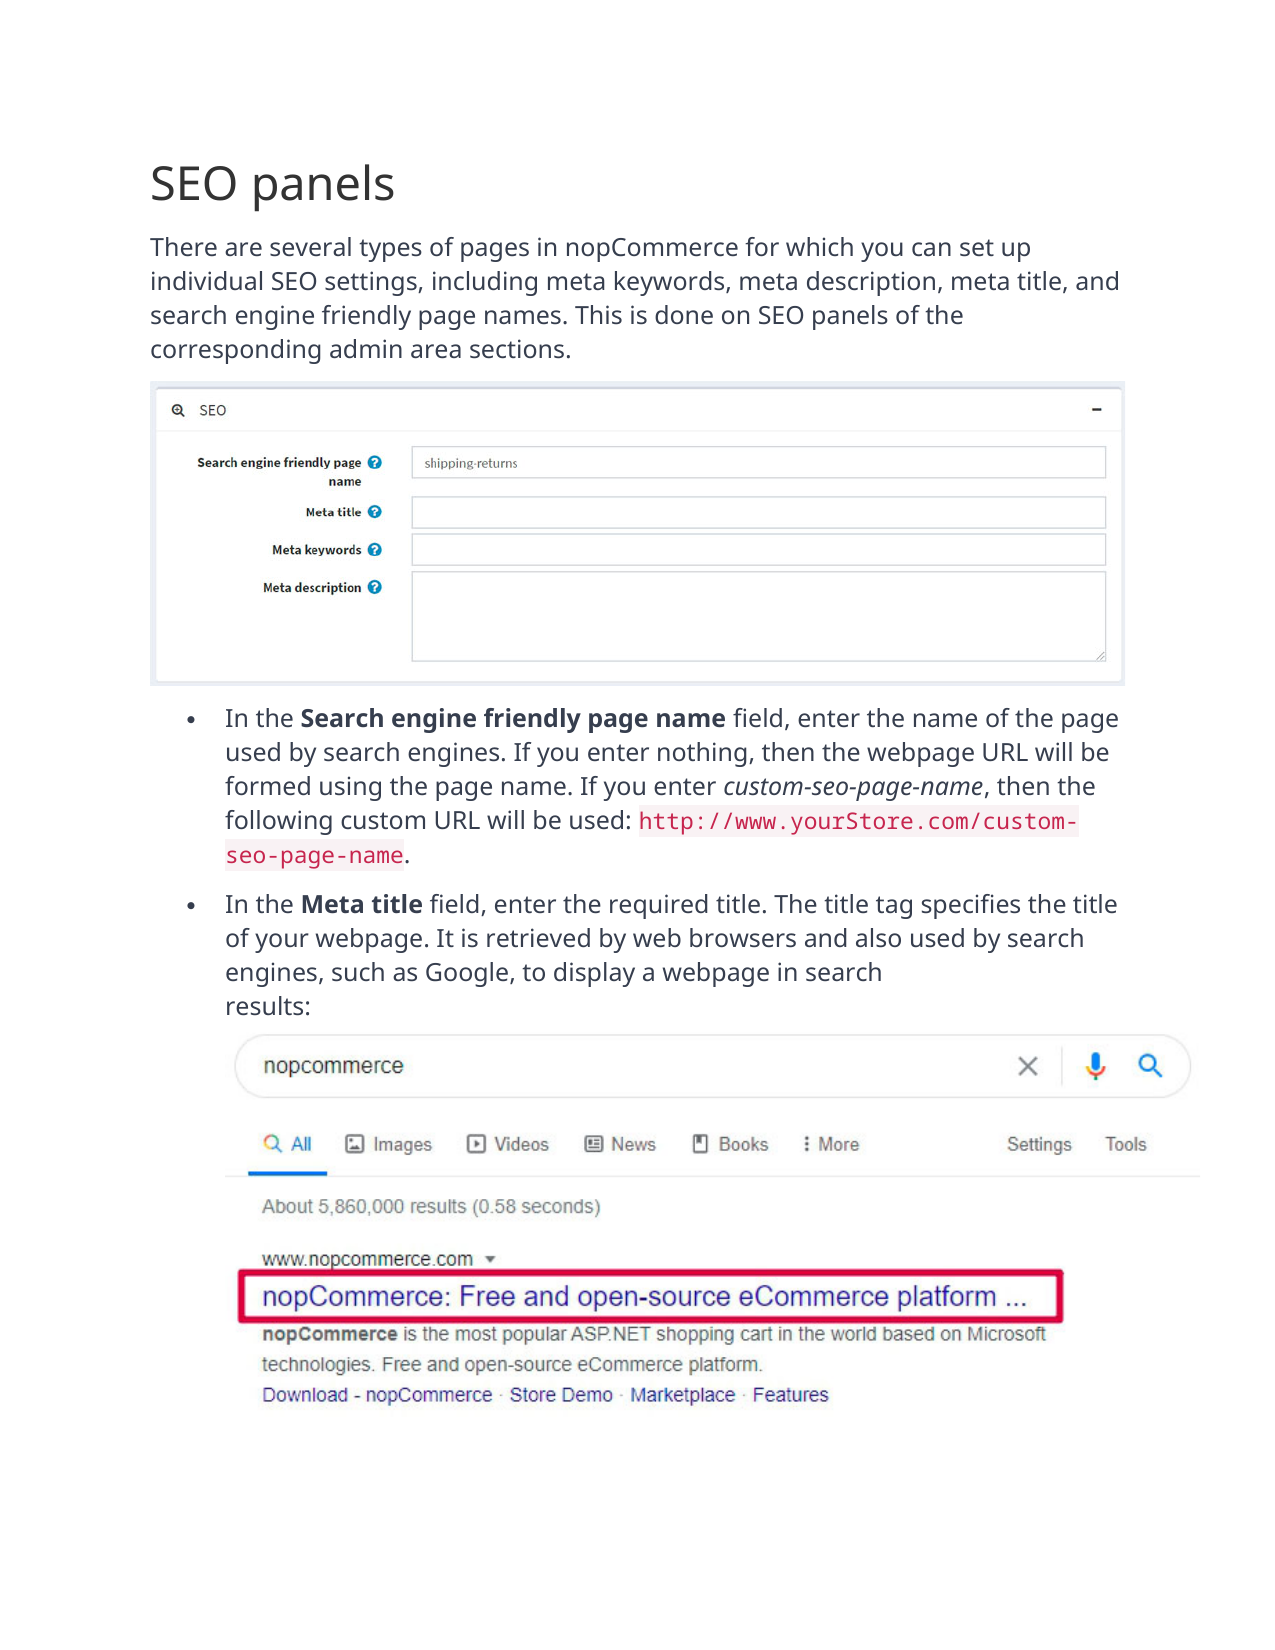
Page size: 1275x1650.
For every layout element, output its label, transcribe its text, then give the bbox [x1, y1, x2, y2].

picture [150, 381, 1125, 686]
list In the Search engine friendly page name field, enter the name of the page used by search engines. If you enter nothing, then the webpage URL will be formed using the page name. If you enter custom-seo-page-name, then the following custom URL will be used: http://www.yourStore.com/custom-seo-page-name. [187, 701, 1125, 871]
text SEO panels [150, 150, 1125, 214]
picture [225, 1023, 1200, 1417]
text There are several types of pages in nopCommerce for which you can set up individual SEO settings, including meta keywords, meta description, meta title, and search engine friendly page names. This is done on SEO panels of the corresponding admin area sections. [150, 229, 1125, 366]
